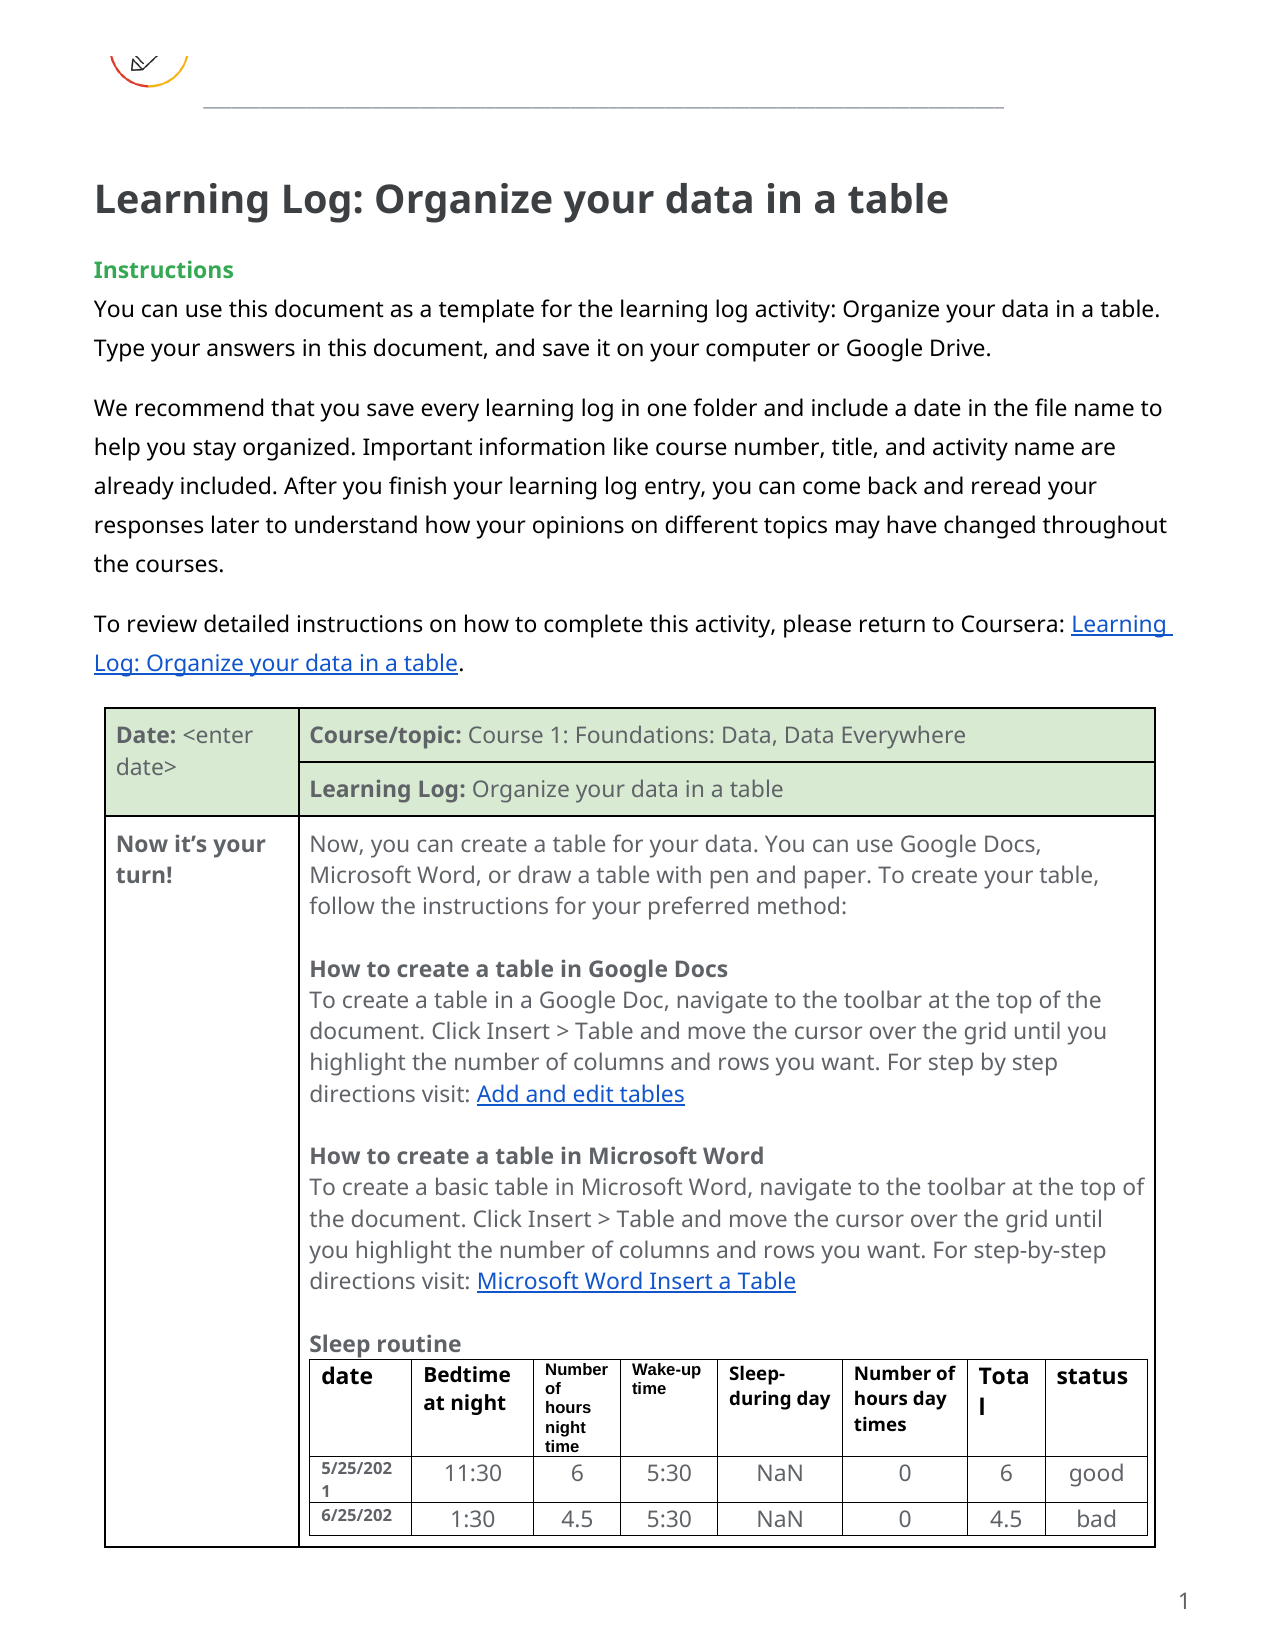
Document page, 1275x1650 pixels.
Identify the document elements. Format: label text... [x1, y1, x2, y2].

picture [93, 56, 204, 106]
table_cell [300, 817, 1154, 1546]
table_header Course/topic: Course 1: Foundations: Data, Data Everywhere [300, 709, 1154, 761]
text Learning Log: Organize your data in a table [94, 171, 1181, 225]
table_cell Now it’s your turn! [106, 817, 298, 1546]
table_cell Learning Log: Organize your data in a table [300, 763, 1154, 815]
text Instructions You can use this document as a template for the learning log activity: Organize your data in a table. Type your answers in this document, and save it on your computer or Google Drive. [94, 254, 1181, 363]
table_header Date: <enter date> [106, 709, 298, 815]
text We recommend that you save every learning log in one folder and include a date in the file name to help you stay organized. Important information like course number, title, and activity name are already included. After you finish your learning log entry, you can come back and reread your responses later to understand how your opinions on different topics may have changed throughout the courses. [94, 392, 1181, 579]
text To review detailed instructions on how to complete this activity, please return to Coursera: Learning Log: Organize your data in a table. [94, 608, 1181, 678]
